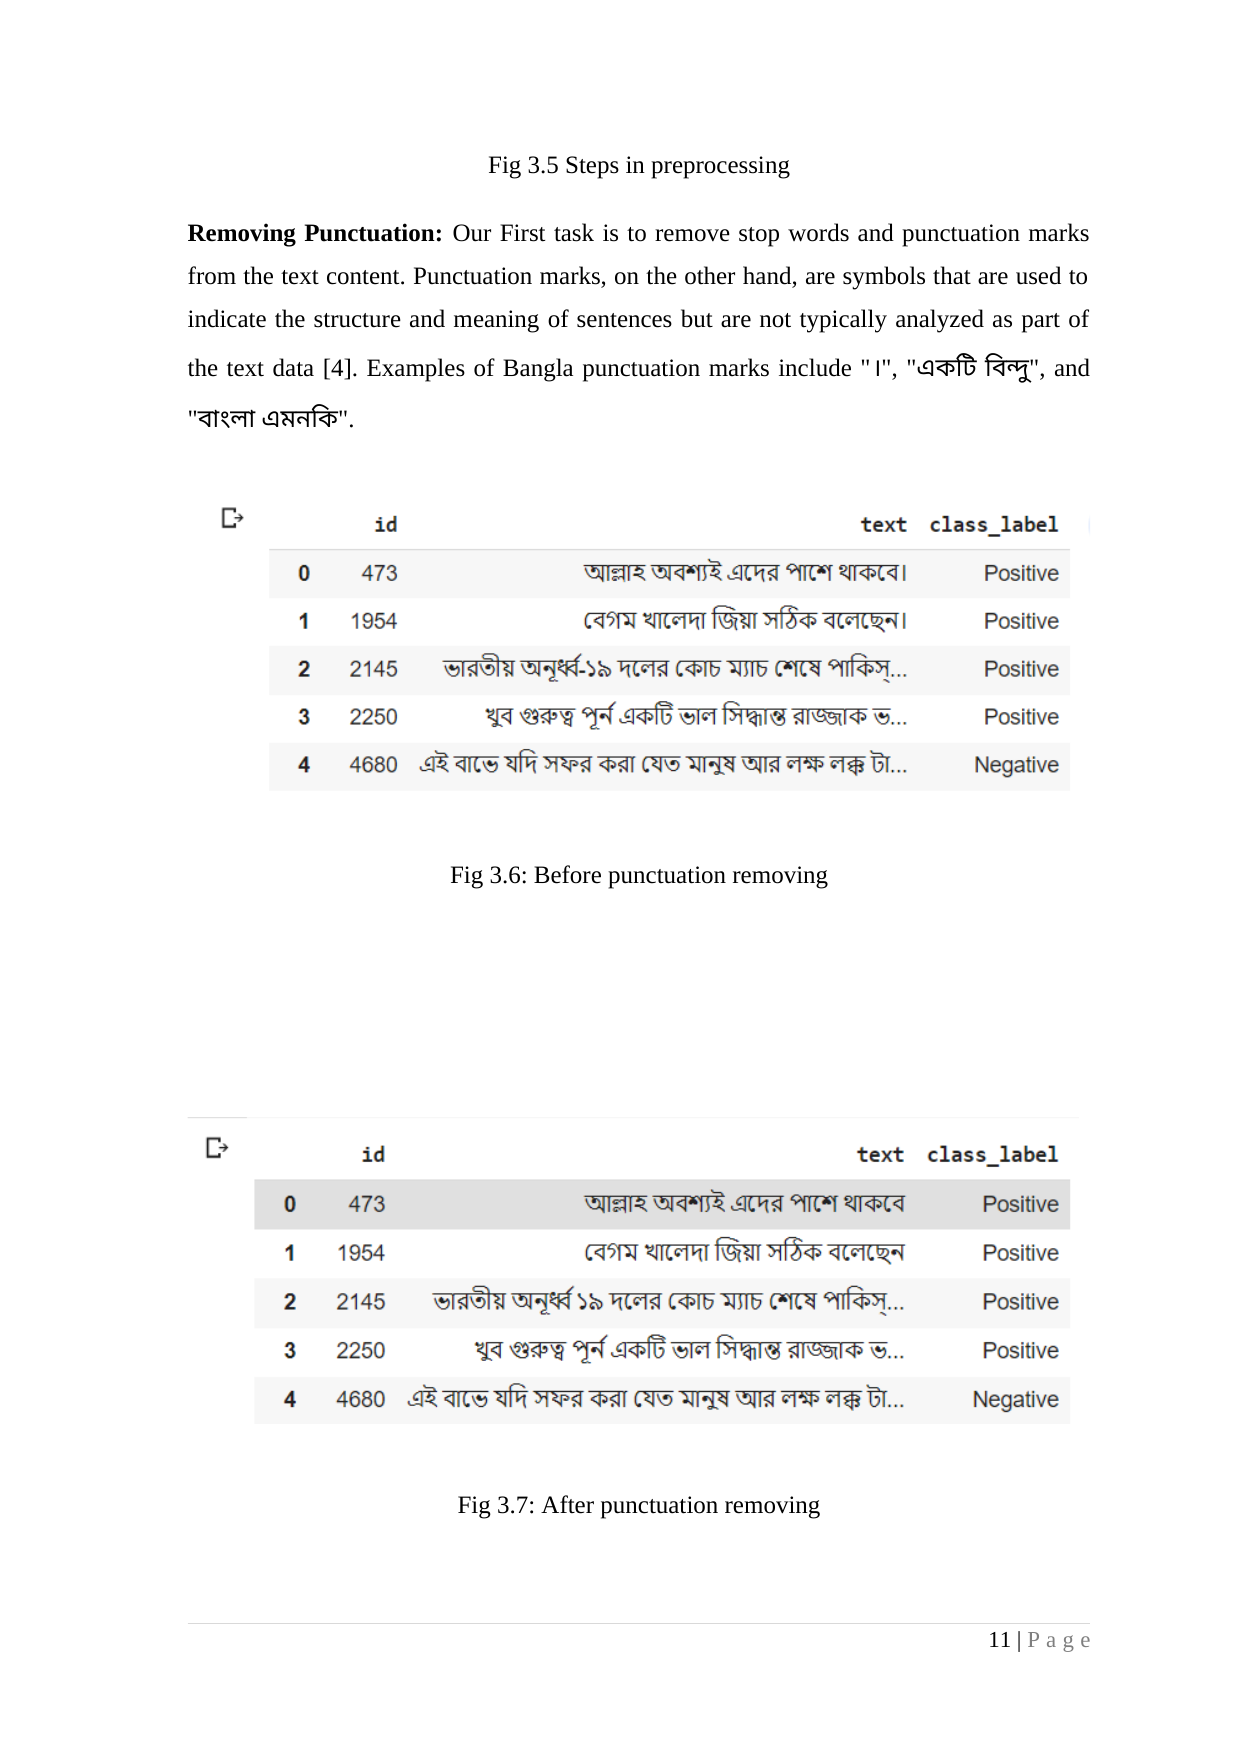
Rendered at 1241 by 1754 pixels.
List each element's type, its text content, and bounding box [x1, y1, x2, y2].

picture [187, 1117, 1079, 1424]
text Fig 3.7: After punctuation removing [187, 1490, 1090, 1519]
picture [187, 500, 1091, 794]
text Fig 3.6: Before punctuation removing [187, 860, 1090, 889]
text Fig 3.5 Steps in preprocessing [187, 150, 1090, 179]
text Removing Punctuation: Our First task is to remove stop words and punctuation marks from the text content. Punctuation marks, on the other hand, are symbols that are used to indicate the structure and meaning of sentences but are not typically analyzed as part of the text data [4]. Examples of Bangla punctuation marks include "।", "একটি বিন্দু", and "বাংলা এমনকি". [187, 218, 1090, 435]
